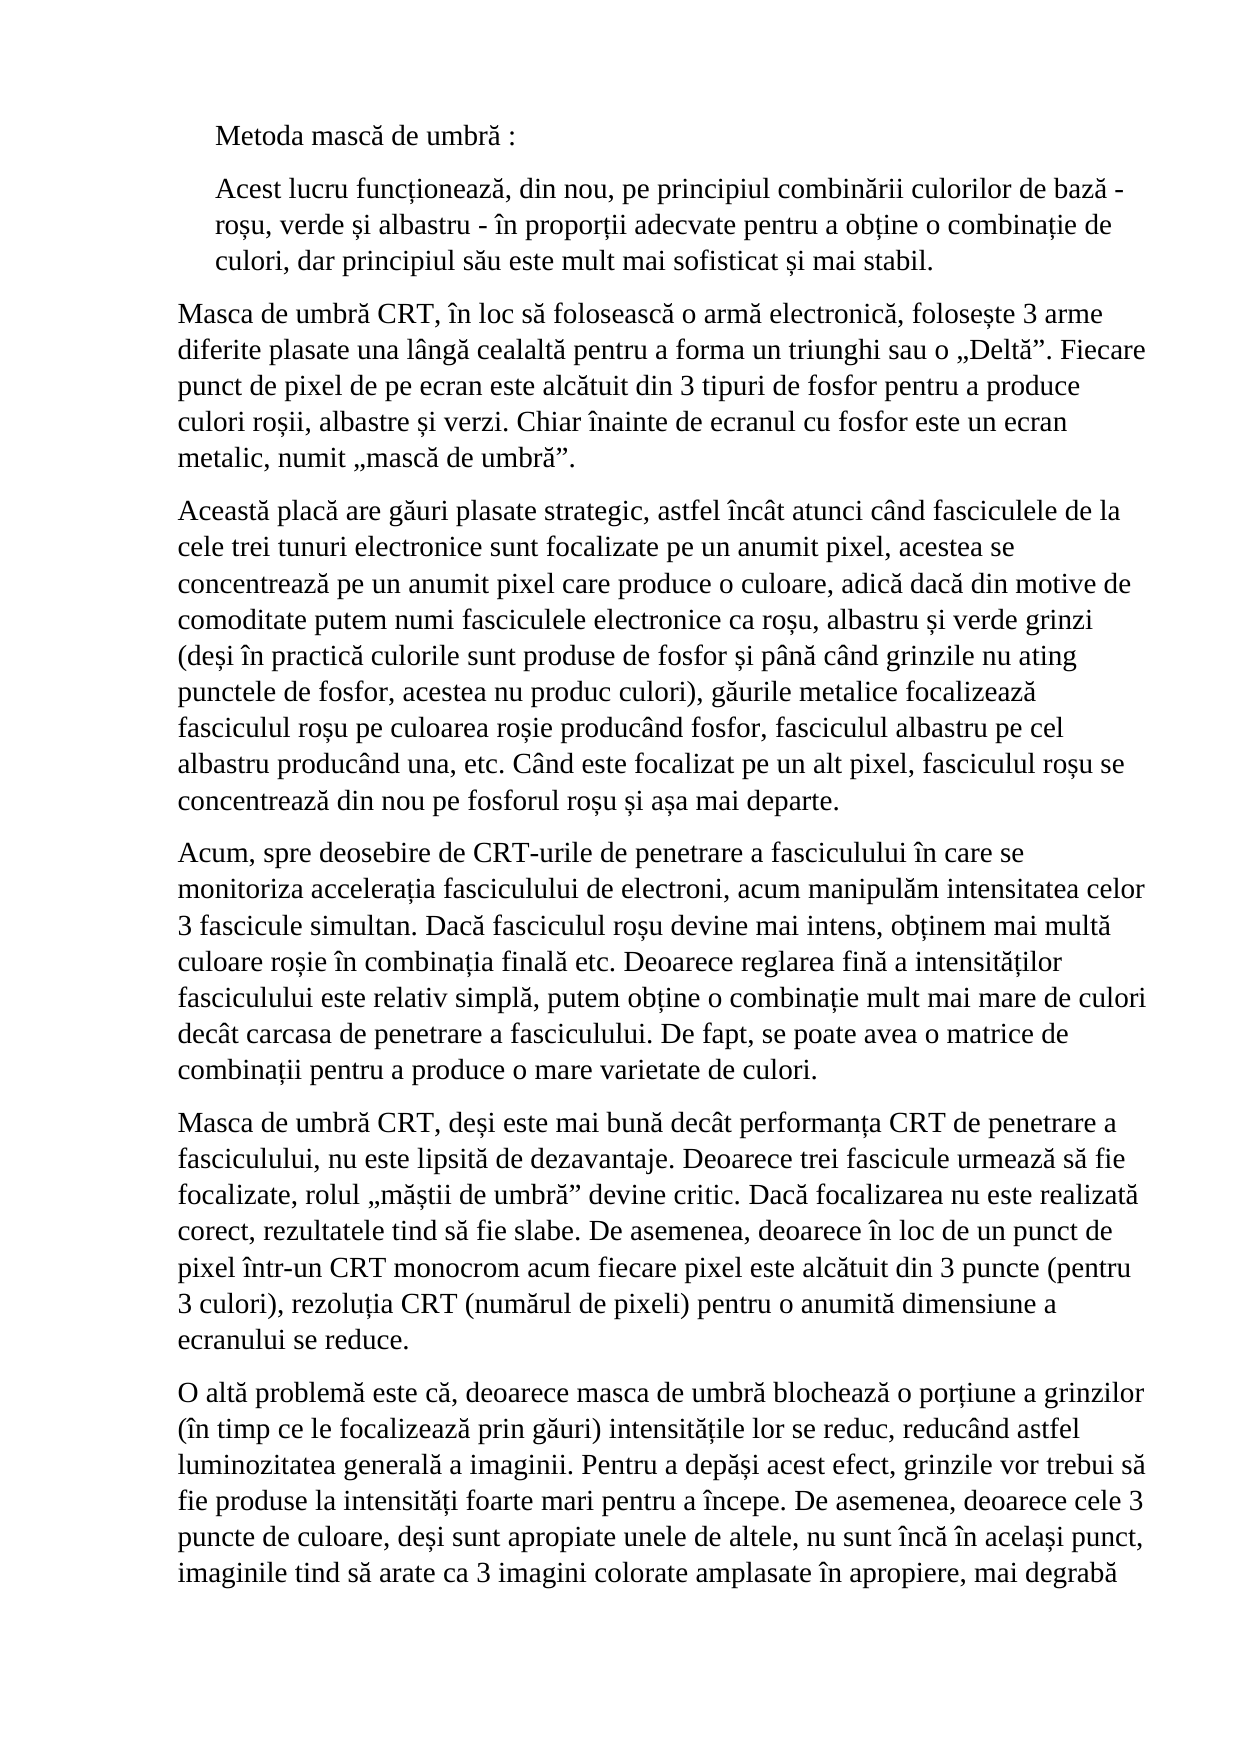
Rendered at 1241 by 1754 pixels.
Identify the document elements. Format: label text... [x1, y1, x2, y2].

text Metoda mască de umbră : [215, 118, 1152, 152]
text Această placă are găuri plasate strategic, astfel încât atunci când fasciculele de la cele trei tunuri electronice sunt focalizate pe un anumit pixel, acestea se concentrează pe un anumit pixel care produce o culoare, adică dacă din motive de comoditate putem numi fasciculele electronice ca roșu, albastru și verde grinzi (deși în practică culorile sunt produse de fosfor și până când grinzile nu ating punctele de fosfor, acestea nu produc culori), găurile metalice focalizează fasciculul roșu pe culoarea roșie producând fosfor, fasciculul albastru pe cel albastru producând una, etc. Când este focalizat pe un alt pixel, fasciculul roșu se concentrează din nou pe fosforul roșu și așa mai departe. [177, 493, 1152, 816]
text Acest lucru funcționează, din nou, pe principiul combinării culorilor de bază - roșu, verde și albastru - în proporții adecvate pentru a obține o combinație de culori, dar principiul său este mult mai sofisticat și mai stabil. [215, 171, 1152, 277]
text Masca de umbră CRT, deși este mai bună decât performanța CRT de penetrare a fasciculului, nu este lipsită de dezavantaje. Deoarece trei fascicule urmează să fie focalizate, rolul „măștii de umbră” devine critic. Dacă focalizarea nu este realizată corect, rezultatele tind să fie slabe. De asemenea, deoarece în loc de un punct de pixel într-un CRT monocrom acum fiecare pixel este alcătuit din 3 puncte (pentru 3 culori), rezoluția CRT (numărul de pixeli) pentru o anumită dimensiune a ecranului se reduce. [177, 1105, 1152, 1356]
text Acum, spre deosebire de CRT-urile de penetrare a fasciculului în care se monitoriza accelerația fasciculului de electroni, acum manipulăm intensitatea celor 3 fascicule simultan. Dacă fasciculul roșu devine mai intens, obținem mai multă culoare roșie în combinația finală etc. Deoarece reglarea fină a intensităților fasciculului este relativ simplă, putem obține o combinație mult mai mare de culori decât carcasa de penetrare a fasciculului. De fapt, se poate avea o matrice de combinații pentru a produce o mare varietate de culori. [177, 835, 1152, 1086]
text Masca de umbră CRT, în loc să folosească o armă electronică, folosește 3 arme diferite plasate una lângă cealaltă pentru a forma un triunghi sau o „Deltă”. Fiecare punct de pixel de pe ecran este alcătuit din 3 tipuri de fosfor pentru a produce culori roșii, albastre și verzi. Chiar înainte de ecranul cu fosfor este un ecran metalic, numit „mască de umbră”. [177, 296, 1152, 474]
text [177, 1375, 1152, 1589]
